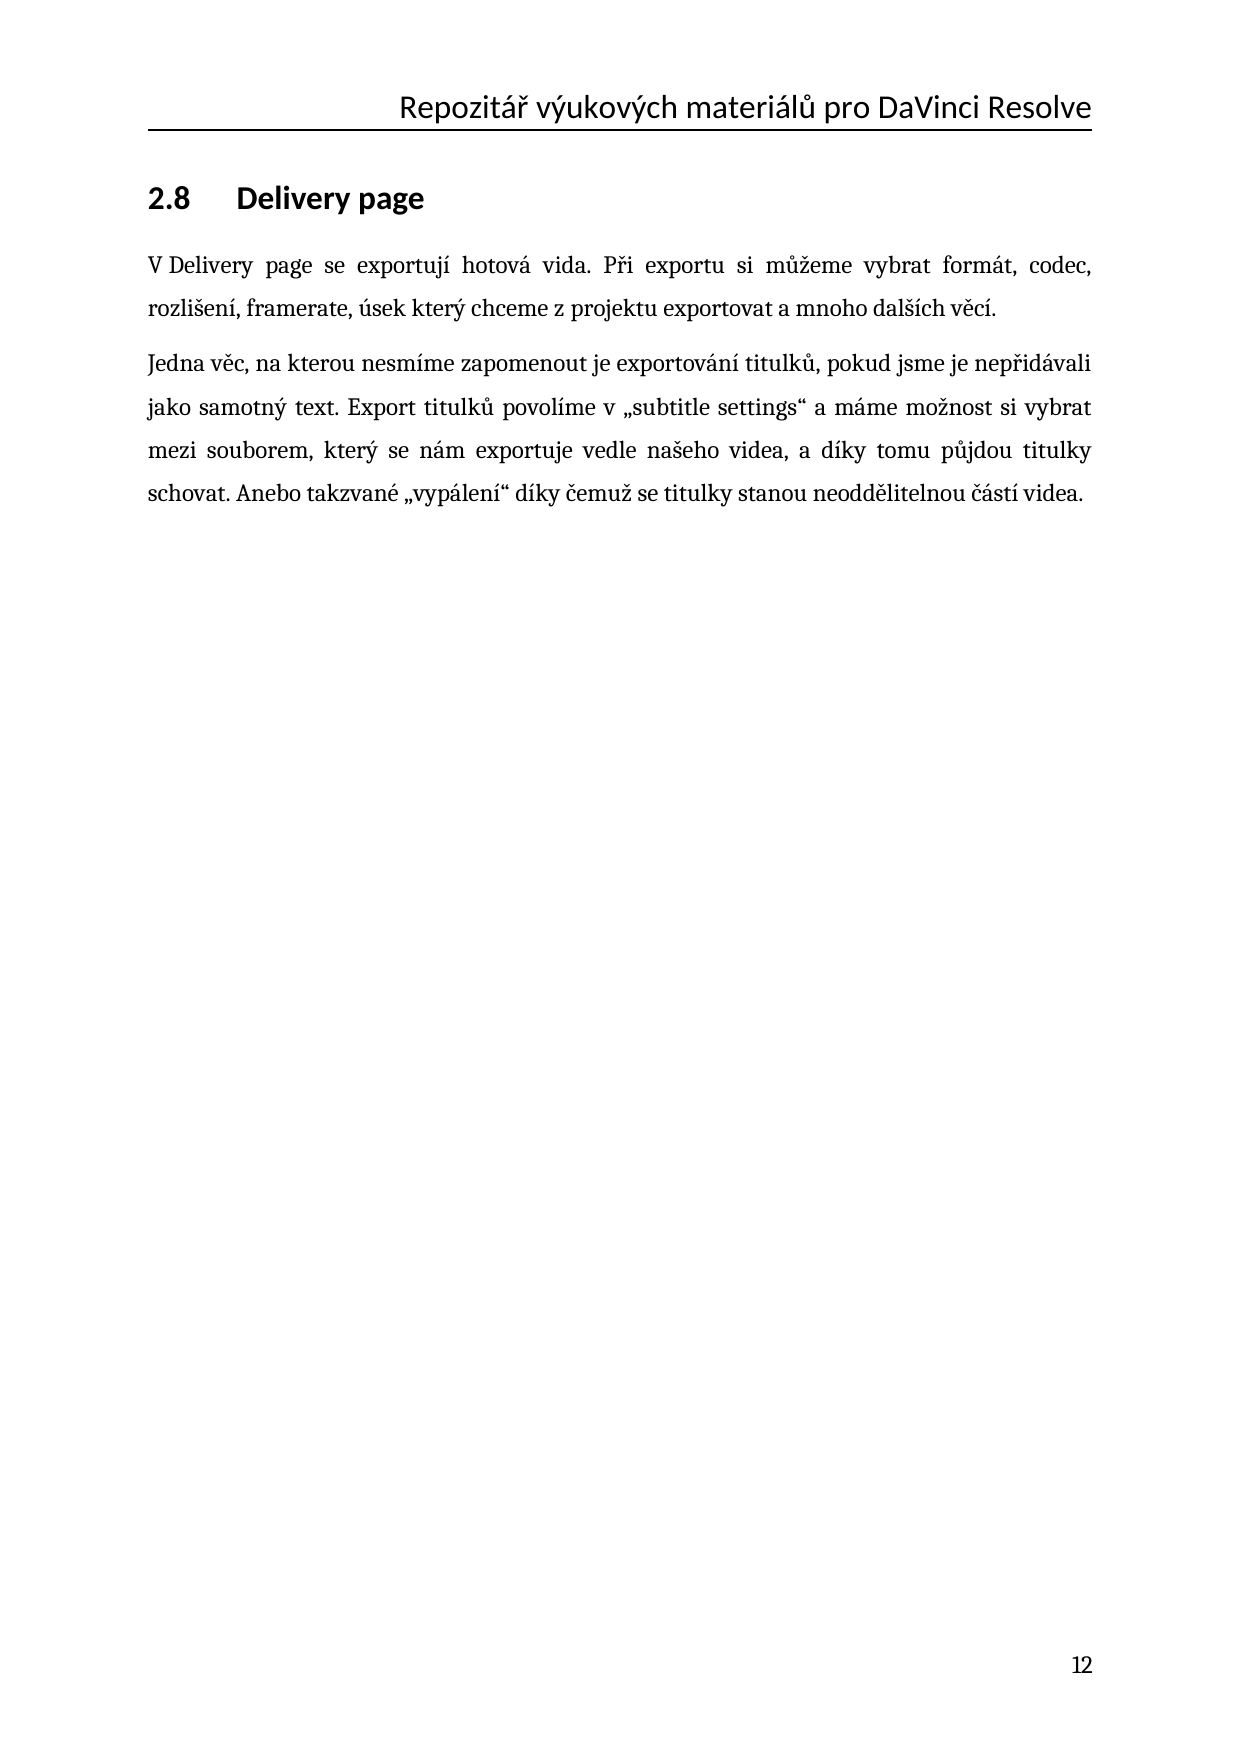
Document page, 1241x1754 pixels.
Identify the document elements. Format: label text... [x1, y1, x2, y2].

text V Delivery page se exportují hotová vida. Při exportu si můžeme vybrat formát, codec, rozlišení, framerate, úsek který chceme z projektu exportovat a mnoho dalších věcí. [148, 251, 1092, 322]
text Delivery page [148, 177, 1092, 218]
text Jedna věc, na kterou nesmíme zapomenout je exportování titulků, pokud jsme je nepřidávali jako samotný text. Export titulků povolíme v „subtitle settings“ a máme možnost si vybrat mezi souborem, který se nám exportuje vedle našeho videa, a díky tomu půjdou titulky schovat. Anebo takzvané „vypálení“ díky čemuž se titulky stanou neoddělitelnou částí videa. [148, 349, 1092, 507]
